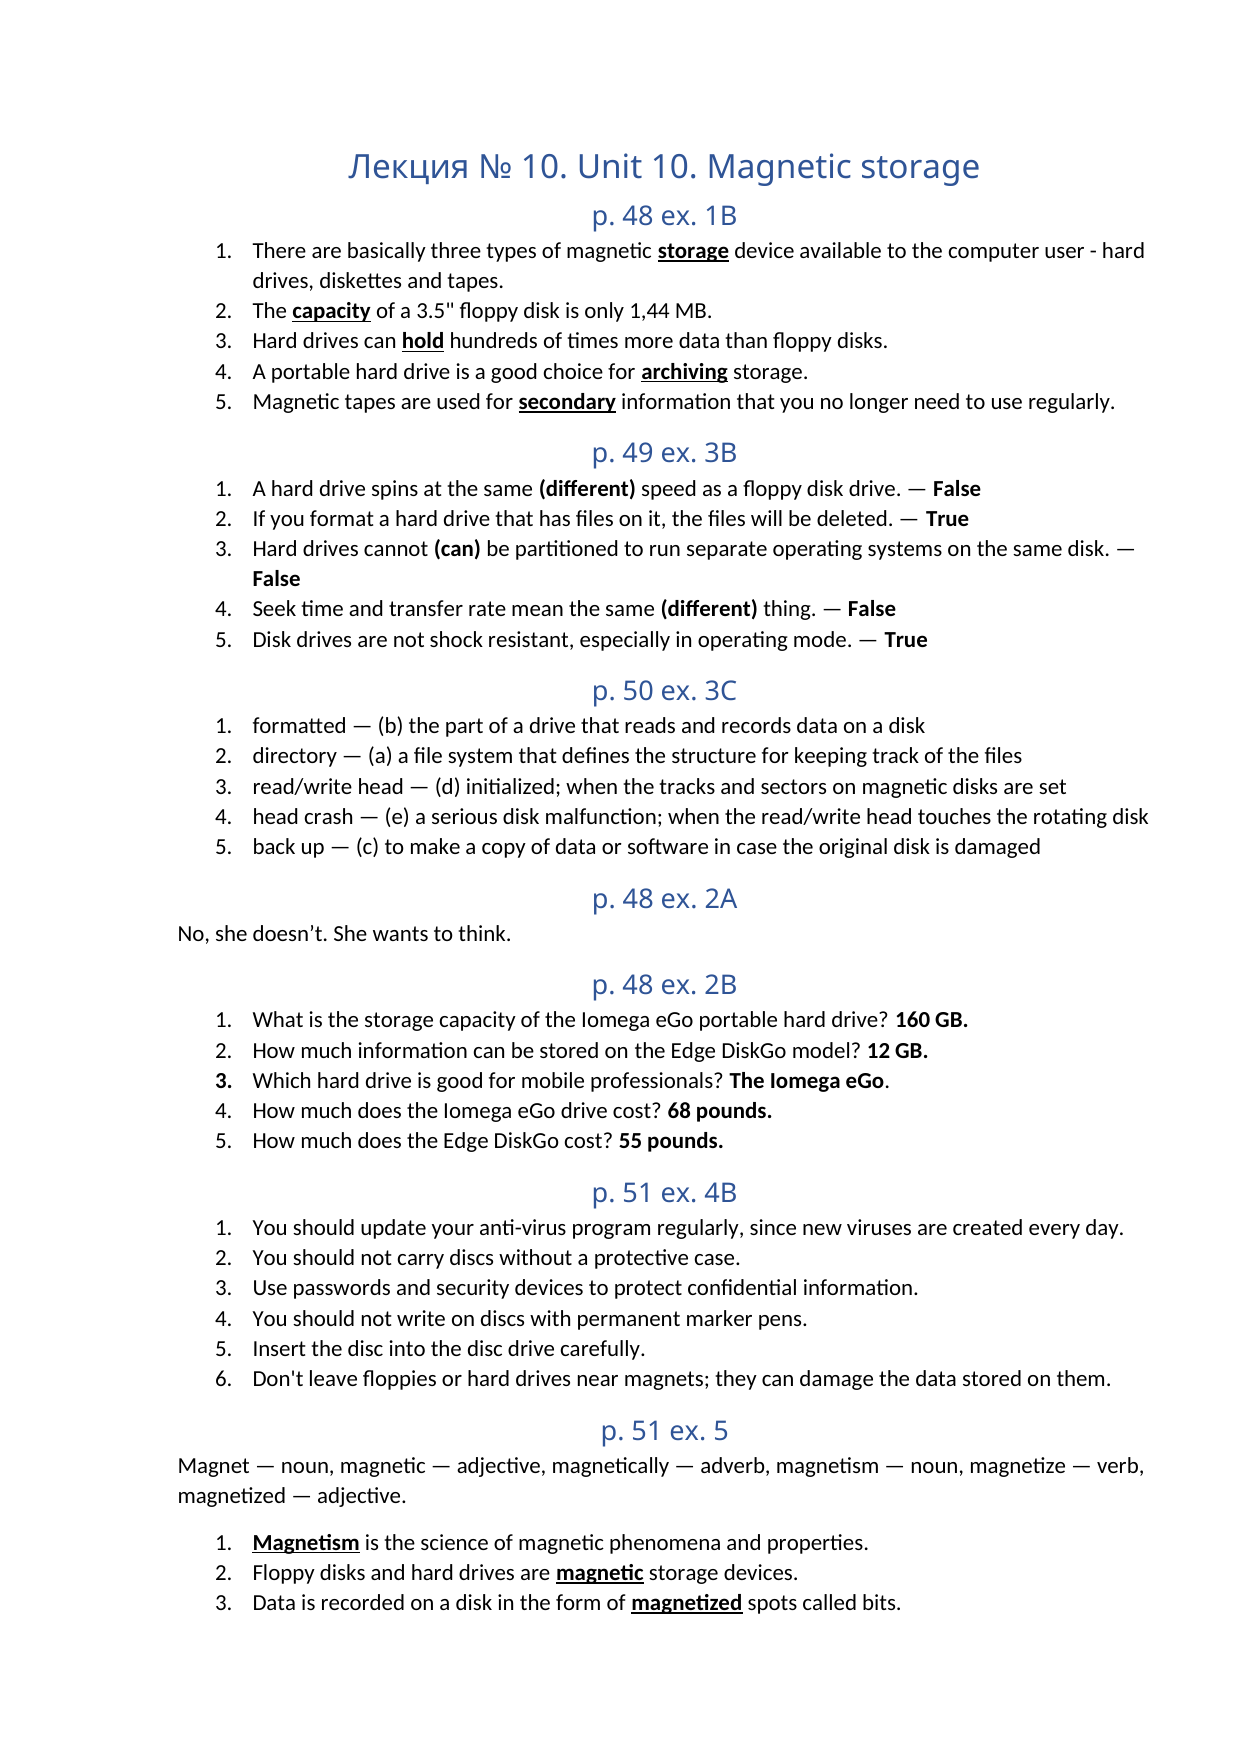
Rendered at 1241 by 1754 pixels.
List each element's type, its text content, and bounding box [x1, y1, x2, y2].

list Seek time and transfer rate mean the same (different) thing. — False [215, 594, 1152, 623]
list head crash — (e) a serious disk malfunction; when the read/write head touches the rotating disk [215, 802, 1152, 830]
list What is the storage capacity of the Iomega eGo portable hard drive? 160 GB. [215, 1006, 1152, 1034]
text Magnet — noun, magnetic — adjective, magnetically — adverb, magnetism — noun, magnetize — verb, magnetized — adjective. [177, 1451, 1152, 1509]
subtitle p. 48 ex. 2A [177, 879, 1152, 916]
list How much does the Edge DiskGo cost? 55 pounds. [215, 1126, 1152, 1154]
list You should update your anti-virus program regularly, since new viruses are created every day. [215, 1213, 1152, 1241]
list Hard drives cannot (can) be partitioned to run separate operating systems on the same disk. — False [215, 534, 1152, 592]
list Which hard drive is good for mobile professionals? The Iomega eGo. [215, 1066, 1152, 1094]
subtitle Лекция № 10. Unit 10. Magnetic storage [177, 143, 1152, 188]
list back up — (c) to make a copy of data or software in case the original disk is damaged [215, 832, 1152, 860]
list directory — (a) a file system that defines the structure for keeping track of the files [215, 742, 1152, 770]
subtitle p. 48 ex. 2B [177, 966, 1152, 1003]
list Hard drives can hold hundreds of times more data than floppy disks. [215, 327, 1152, 355]
subtitle p. 50 ex. 3C [177, 672, 1152, 708]
list If you format a hard drive that has files on it, the files will be deleted. — True [215, 504, 1152, 532]
subtitle p. 51 ex. 5 [177, 1411, 1152, 1448]
list How much information can be stored on the Edge DiskGo model? 12 GB. [215, 1036, 1152, 1064]
list Use passwords and security devices to protect confidential information. [215, 1273, 1152, 1302]
list You should not carry discs without a protective case. [215, 1243, 1152, 1271]
list Don't leave floppies or hard drives near magnets; they can damage the data stored on them. [215, 1364, 1152, 1392]
subtitle p. 48 ex. 1B [177, 196, 1152, 233]
list A hard drive spins at the same (different) speed as a floppy disk drive. — False [215, 474, 1152, 502]
list Data is recorded on a disk in the form of magnetized spots called bits. [215, 1588, 1152, 1616]
list Disk drives are not shock resistant, especially in operating mode. — True [215, 625, 1152, 653]
list A portable hard drive is a good choice for archiving storage. [215, 357, 1152, 385]
subtitle p. 51 ex. 4B [177, 1173, 1152, 1210]
list Floppy disks and hard drives are magnetic storage devices. [215, 1558, 1152, 1586]
list Insert the disc into the disc drive carefully. [215, 1334, 1152, 1362]
list Magnetic tapes are used for secondary information that you no longer need to use regularly. [215, 387, 1152, 415]
list formatted — (b) the part of a drive that reads and records data on a disk [215, 711, 1152, 739]
list The capacity of a 3.5" floppy disk is only 1,44 MB. [215, 296, 1152, 324]
subtitle p. 49 ex. 3B [177, 434, 1152, 471]
list read/write head — (d) initialized; when the tracks and sectors on magnetic disks are set [215, 772, 1152, 800]
list Magnetism is the science of magnetic phenomena and properties. [215, 1528, 1152, 1556]
list How much does the Iomega eGo drive cost? 68 pounds. [215, 1096, 1152, 1124]
text No, she doesn’t. She wants to think. [177, 919, 1152, 947]
list You should not write on discs with permanent marker pens. [215, 1304, 1152, 1332]
list There are basically three types of magnetic storage device available to the computer user - hard drives, diskettes and tapes. [215, 236, 1152, 294]
